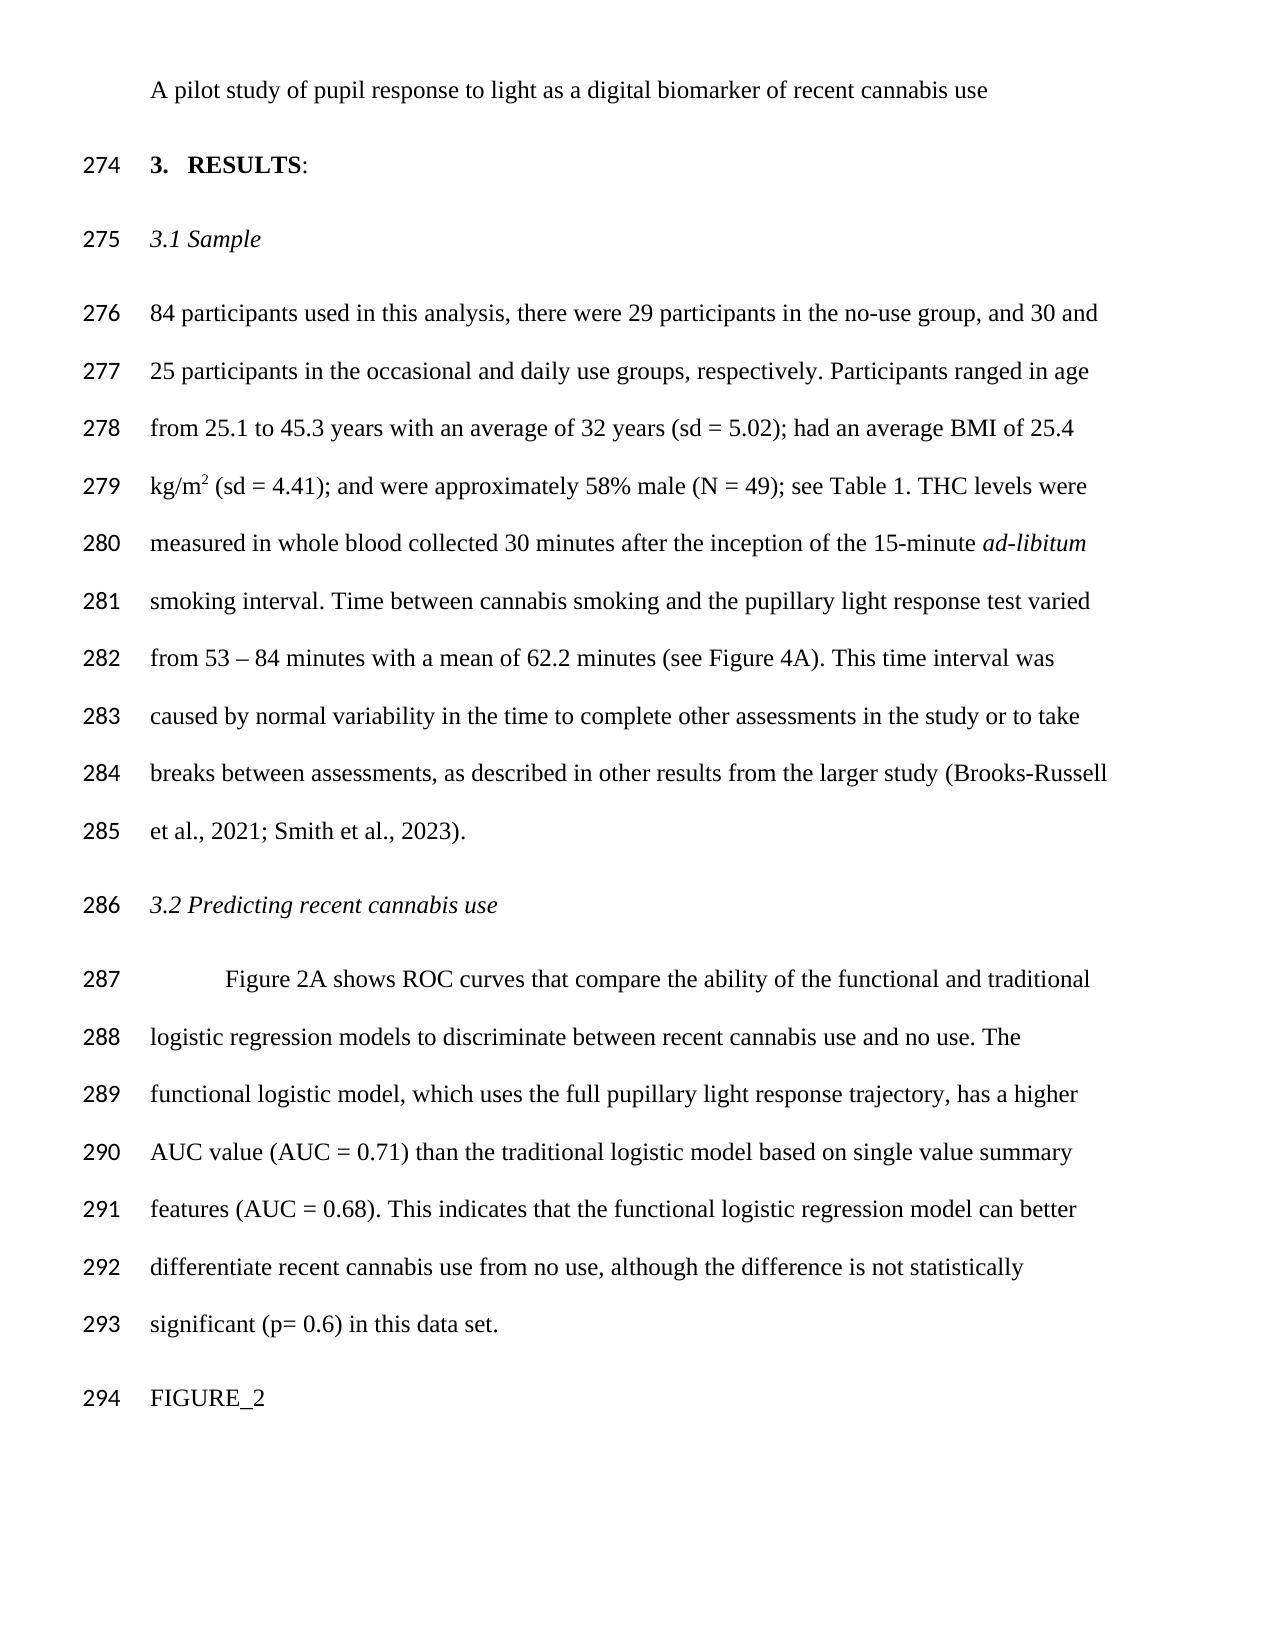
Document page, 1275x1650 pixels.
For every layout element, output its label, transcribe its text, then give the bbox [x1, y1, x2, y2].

text FIGURE_2 [150, 1383, 1125, 1412]
text 84 participants used in this analysis, there were 29 participants in the no-use group, and 30 and 25 participants in the occasional and daily use groups, respectively. Participants ranged in age from 25.1 to 45.3 years with an average of 32 years (sd = 5.02); had an average BMI of 25.4 kg/m2 (sd = 4.41); and were approximately 58% male (N = 49); see Table 1. THC levels were measured in whole blood collected 30 minutes after the inception of the 15-minute ad-libitum smoking interval. Time between cannabis smoking and the pupillary light response test varied from 53 – 84 minutes with a mean of 62.2 minutes (see Figure 4A). This time interval was caused by normal variability in the time to complete other assessments in the study or to take breaks between assessments, as described in other results from the larger study (Brooks-Russell et al., 2021; Smith et al., 2023). [150, 298, 1125, 844]
text Figure 2A shows ROC curves that compare the ability of the functional and traditional logistic regression models to discriminate between recent cannabis use and no use. The functional logistic model, which uses the full pupillary light response trajectory, has a higher AUC value (AUC = 0.71) than the traditional logistic model based on single value summary features (AUC = 0.68). This indicates that the functional logistic regression model can better differentiate recent cannabis use from no use, although the difference is not statistically significant (p= 0.6) in this data set. [150, 964, 1125, 1338]
text 3.1 Sample [150, 224, 1125, 253]
text 3.2 Predicting recent cannabis use [150, 890, 1125, 919]
list RESULTS: [150, 150, 1125, 179]
